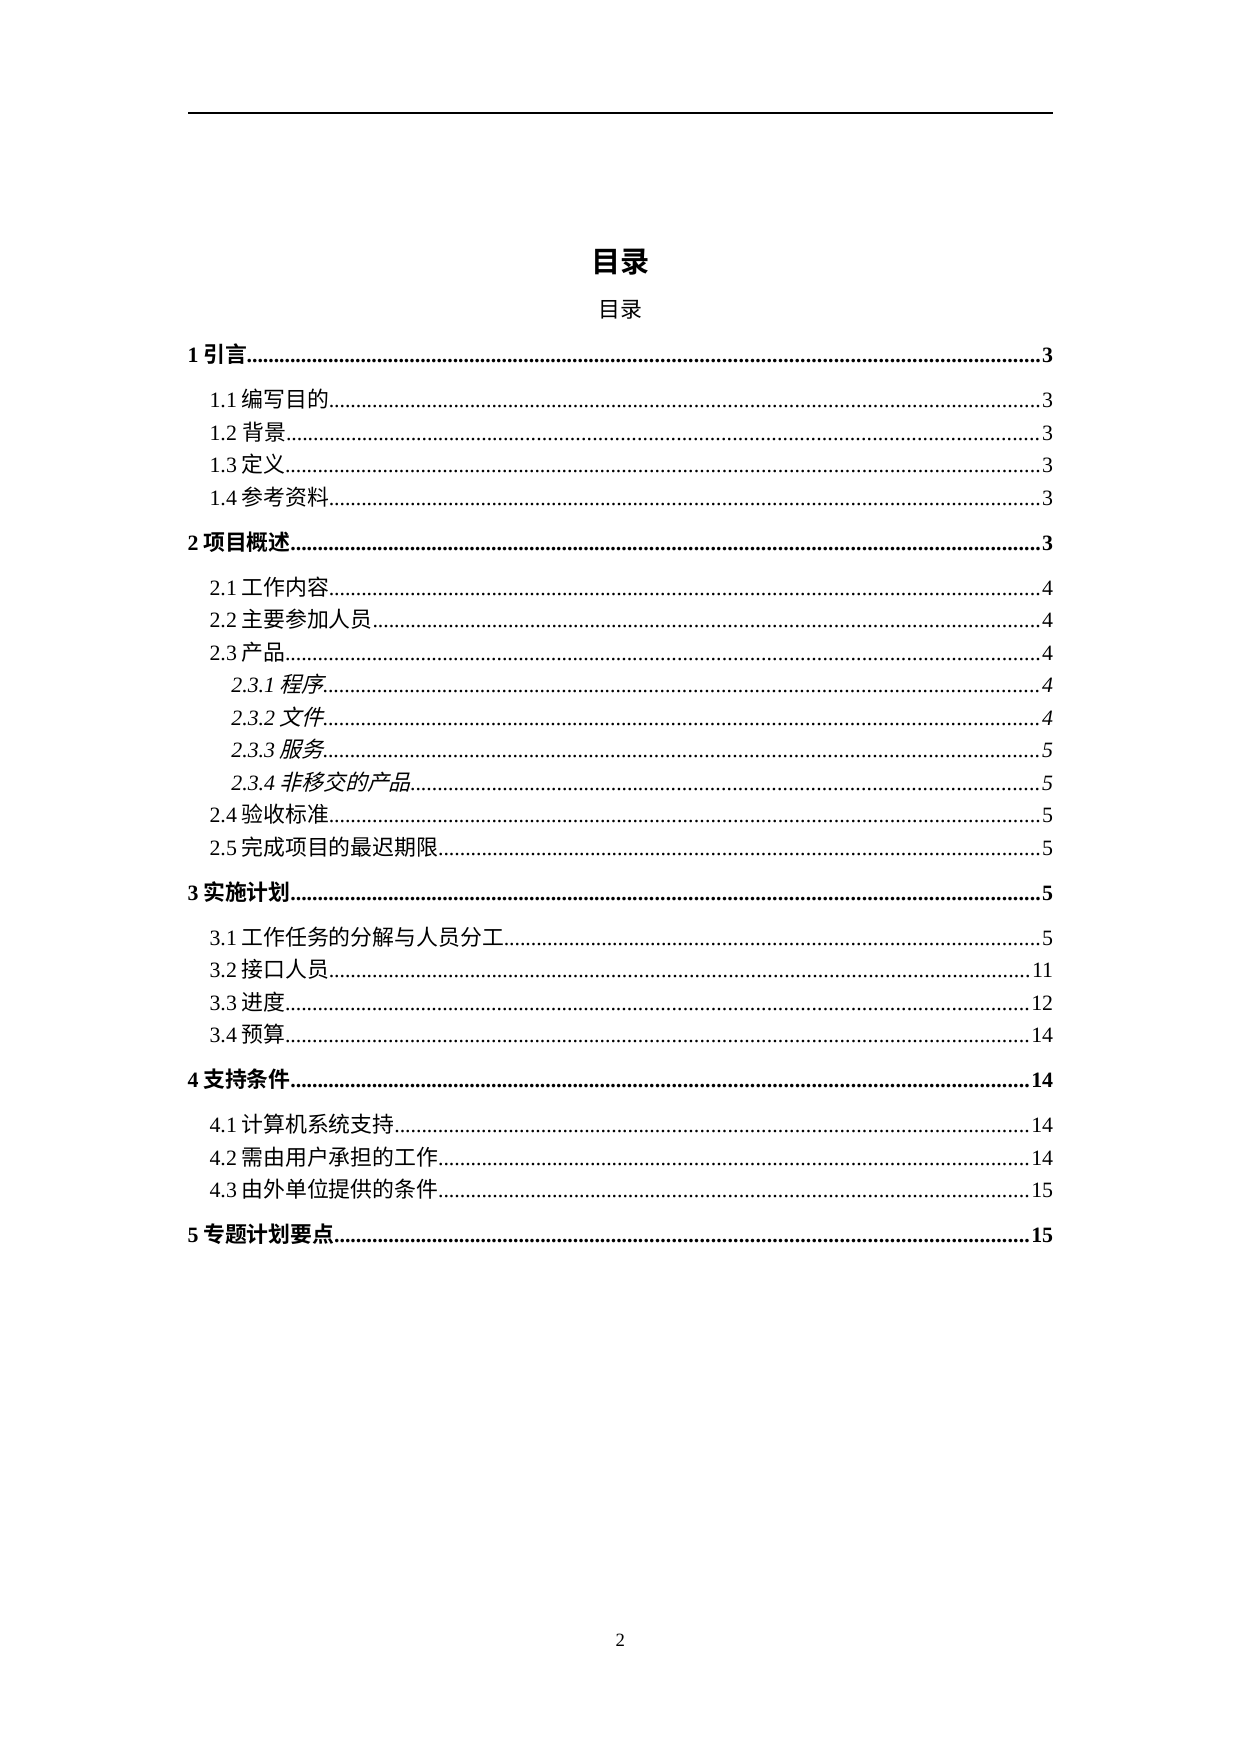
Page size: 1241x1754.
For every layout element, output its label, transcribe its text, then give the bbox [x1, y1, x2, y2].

text 目录 [187, 227, 1053, 292]
